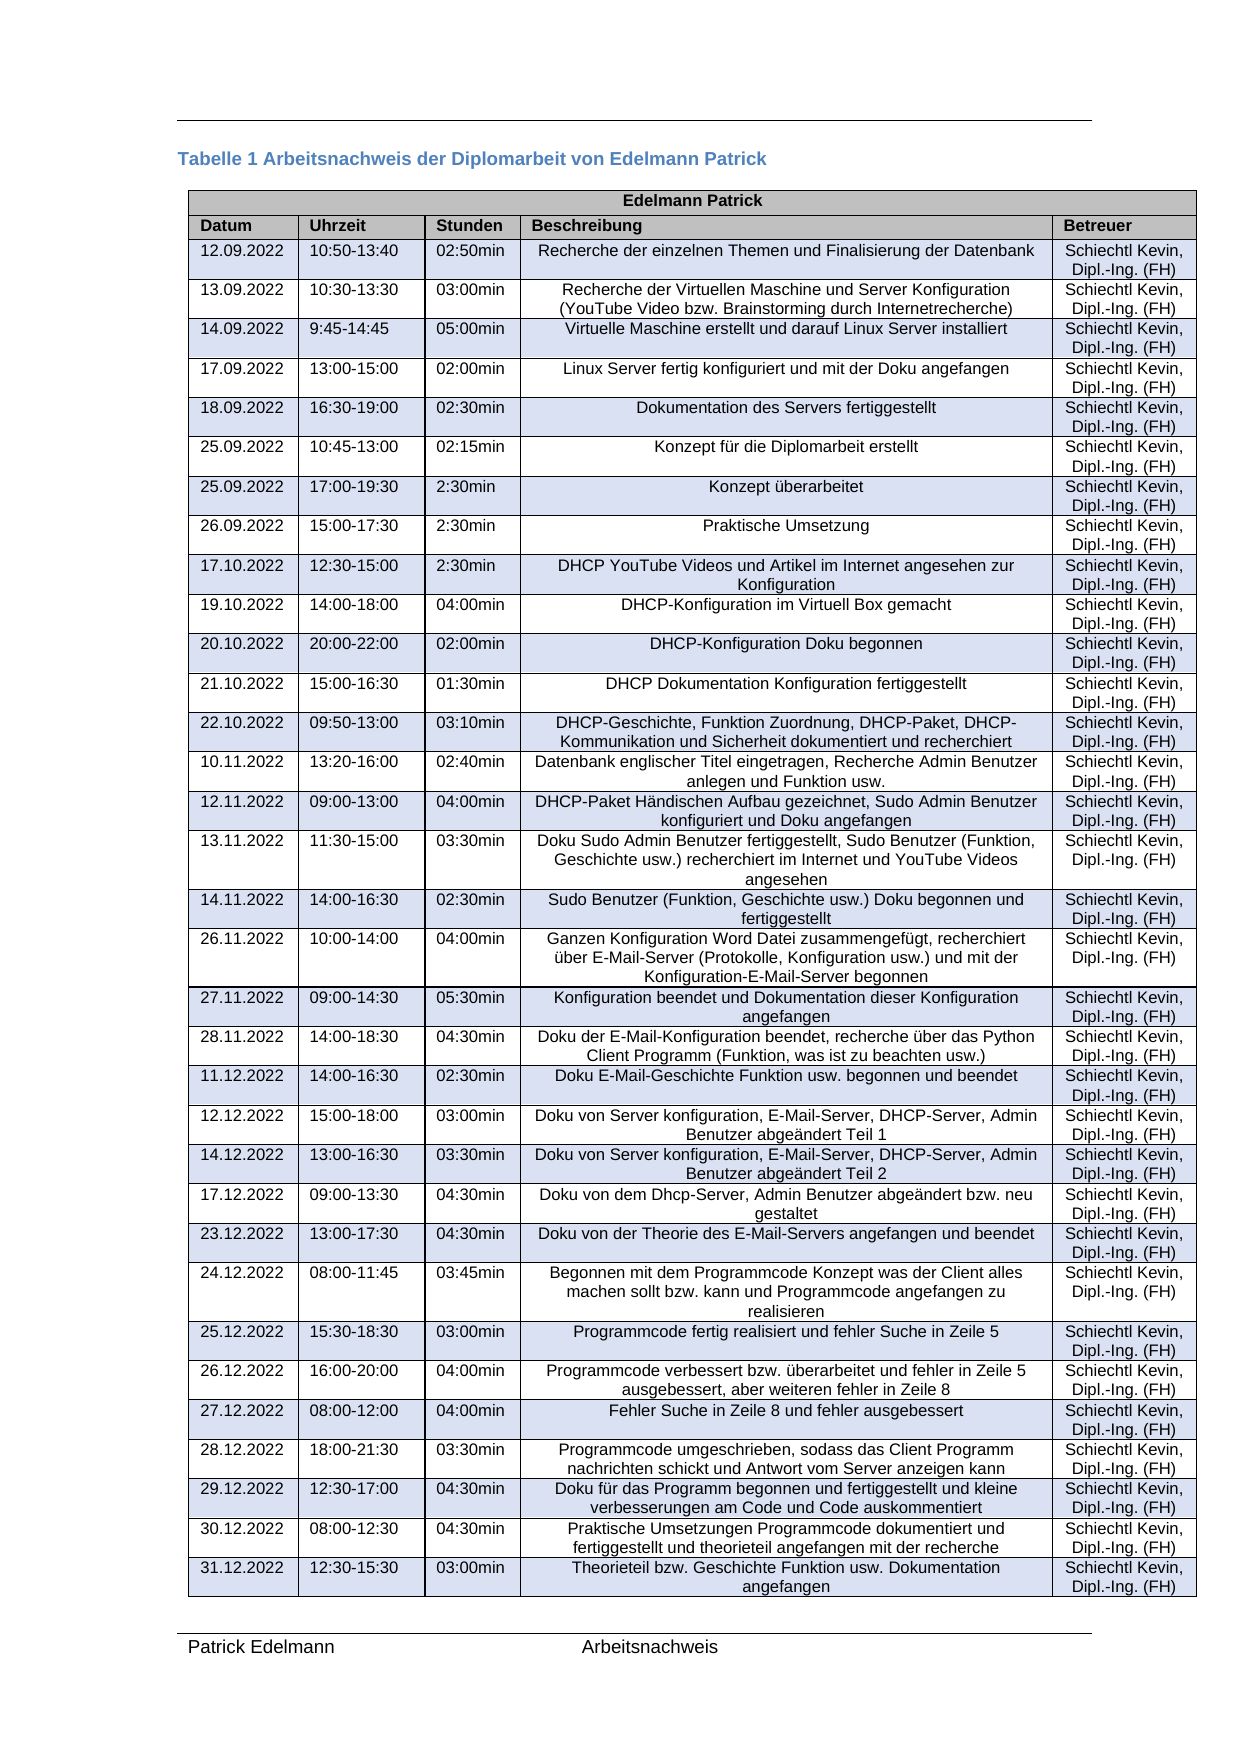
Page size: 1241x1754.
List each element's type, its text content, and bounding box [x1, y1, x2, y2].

table_cell 18:00-21:30 [299, 1440, 424, 1478]
table_cell 14.12.2022 [189, 1145, 298, 1183]
table_cell 14:00-16:30 [299, 1066, 424, 1104]
table_cell Schiechtl Kevin, Dipl.-Ing. (FH) [1053, 929, 1196, 986]
table_cell Schiechtl Kevin, Dipl.-Ing. (FH) [1053, 1224, 1196, 1262]
table_cell Schiechtl Kevin, Dipl.-Ing. (FH) [1053, 555, 1196, 594]
table_cell 12:30-15:30 [299, 1558, 424, 1596]
table_cell 04:30min [426, 1184, 520, 1223]
table_cell Datum [189, 216, 298, 239]
table_cell 13:00-15:00 [299, 359, 424, 397]
table_cell 02:40min [426, 752, 520, 791]
table_cell 26.12.2022 [189, 1361, 298, 1399]
table_cell 08:00-12:30 [299, 1519, 424, 1557]
table_cell 2:30min [426, 555, 520, 594]
table_cell Programmcode fertig realisiert und fehler Suche in Zeile 5 [521, 1322, 1052, 1360]
table_cell Schiechtl Kevin, Dipl.-Ing. (FH) [1053, 1322, 1196, 1360]
table_cell Schiechtl Kevin, Dipl.-Ing. (FH) [1053, 1027, 1196, 1065]
table_cell 17.09.2022 [189, 359, 298, 397]
table_cell 20.10.2022 [189, 634, 298, 672]
table_cell Schiechtl Kevin, Dipl.-Ing. (FH) [1053, 437, 1196, 476]
table_cell 11:30-15:00 [299, 831, 424, 888]
table_cell 02:30min [426, 1066, 520, 1104]
table_cell 04:30min [426, 1519, 520, 1557]
table_cell 28.12.2022 [189, 1440, 298, 1478]
table_cell 17.12.2022 [189, 1184, 298, 1223]
table_cell Doku für das Programm begonnen und fertiggestellt und kleine verbesserungen am Code und Code auskommentiert [521, 1479, 1052, 1517]
table_cell Doku von Server konfiguration, E-Mail-Server, DHCP-Server, Admin Benutzer abgeändert Teil 1 [521, 1106, 1052, 1144]
table_cell DHCP-Konfiguration im Virtuell Box gemacht [521, 595, 1052, 633]
table_cell 2:30min [426, 516, 520, 554]
table_cell 13.09.2022 [189, 280, 298, 318]
table_cell Fehler Suche in Zeile 8 und fehler ausgebessert [521, 1400, 1052, 1439]
table_cell 08:00-11:45 [299, 1263, 424, 1321]
table_cell 9:45-14:45 [299, 319, 424, 357]
table_cell Sudo Benutzer (Funktion, Geschichte usw.) Doku begonnen und fertiggestellt [521, 890, 1052, 928]
table_cell Ganzen Konfiguration Word Datei zusammengefügt, recherchiert über E-Mail-Server (Protokolle, Konfiguration usw.) und mit der Konfiguration-E-Mail-Server begonnen [521, 929, 1052, 986]
table_cell Schiechtl Kevin, Dipl.-Ing. (FH) [1053, 1400, 1196, 1439]
table_header Edelmann Patrick [189, 191, 1196, 215]
table_cell 29.12.2022 [189, 1479, 298, 1517]
table_cell Stunden [426, 216, 520, 239]
table_cell 10:50-13:40 [299, 240, 424, 279]
table_cell 13:00-17:30 [299, 1224, 424, 1262]
table_cell 2:30min [426, 477, 520, 515]
table_cell Schiechtl Kevin, Dipl.-Ing. (FH) [1053, 1440, 1196, 1478]
table_cell 31.12.2022 [189, 1558, 298, 1596]
table_cell DHCP YouTube Videos und Artikel im Internet angesehen zur Konfiguration [521, 555, 1052, 594]
table_cell Linux Server fertig konfiguriert und mit der Doku angefangen [521, 359, 1052, 397]
table_cell 03:00min [426, 280, 520, 318]
table_cell Schiechtl Kevin, Dipl.-Ing. (FH) [1053, 831, 1196, 888]
table_cell Konfiguration beendet und Dokumentation dieser Konfiguration angefangen [521, 988, 1052, 1026]
table_cell 12:30-15:00 [299, 555, 424, 594]
table_cell 03:00min [426, 1322, 520, 1360]
table_cell Recherche der einzelnen Themen und Finalisierung der Datenbank [521, 240, 1052, 279]
table_cell Schiechtl Kevin, Dipl.-Ing. (FH) [1053, 1558, 1196, 1596]
table_cell 10:00-14:00 [299, 929, 424, 986]
table_cell 02:00min [426, 359, 520, 397]
table_cell DHCP-Paket Händischen Aufbau gezeichnet, Sudo Admin Benutzer konfiguriert und Doku angefangen [521, 792, 1052, 830]
table_cell Schiechtl Kevin, Dipl.-Ing. (FH) [1053, 1106, 1196, 1144]
table_cell Doku von dem Dhcp-Server, Admin Benutzer abgeändert bzw. neu gestaltet [521, 1184, 1052, 1223]
table_cell Schiechtl Kevin, Dipl.-Ing. (FH) [1053, 1145, 1196, 1183]
table_cell Schiechtl Kevin, Dipl.-Ing. (FH) [1053, 319, 1196, 357]
table_cell 04:00min [426, 595, 520, 633]
table_cell Schiechtl Kevin, Dipl.-Ing. (FH) [1053, 359, 1196, 397]
table_cell 24.12.2022 [189, 1263, 298, 1321]
table_cell Doku Sudo Admin Benutzer fertiggestellt, Sudo Benutzer (Funktion, Geschichte usw.) recherchiert im Internet und YouTube Videos angesehen [521, 831, 1052, 888]
table_cell Schiechtl Kevin, Dipl.-Ing. (FH) [1053, 398, 1196, 436]
table_cell 12:30-17:00 [299, 1479, 424, 1517]
table_cell Schiechtl Kevin, Dipl.-Ing. (FH) [1053, 890, 1196, 928]
table_cell 15:00-16:30 [299, 674, 424, 712]
table_cell 05:00min [426, 319, 520, 357]
table_cell 04:00min [426, 1361, 520, 1399]
table_cell 14.11.2022 [189, 890, 298, 928]
table_cell 14:00-16:30 [299, 890, 424, 928]
table_cell 17.10.2022 [189, 555, 298, 594]
table_cell 27.11.2022 [189, 988, 298, 1026]
table_cell 02:30min [426, 398, 520, 436]
table_cell 28.11.2022 [189, 1027, 298, 1065]
table_cell Programmcode umgeschrieben, sodass das Client Programm nachrichten schickt und Antwort vom Server anzeigen kann [521, 1440, 1052, 1478]
table_cell DHCP-Geschichte, Funktion Zuordnung, DHCP-Paket, DHCP-Kommunikation und Sicherheit dokumentiert und recherchiert [521, 713, 1052, 751]
table_cell Dokumentation des Servers fertiggestellt [521, 398, 1052, 436]
table_cell 14:00-18:30 [299, 1027, 424, 1065]
table_cell Schiechtl Kevin, Dipl.-Ing. (FH) [1053, 280, 1196, 318]
table_cell 04:00min [426, 929, 520, 986]
table_cell 05:30min [426, 988, 520, 1026]
table_cell 19.10.2022 [189, 595, 298, 633]
table_cell 03:30min [426, 831, 520, 888]
table_cell 15:00-18:00 [299, 1106, 424, 1144]
table_cell 20:00-22:00 [299, 634, 424, 672]
table_cell 02:50min [426, 240, 520, 279]
table_cell 30.12.2022 [189, 1519, 298, 1557]
table_cell 02:30min [426, 890, 520, 928]
table_cell Schiechtl Kevin, Dipl.-Ing. (FH) [1053, 1479, 1196, 1517]
table_cell 10:30-13:30 [299, 280, 424, 318]
table_cell 04:00min [426, 792, 520, 830]
table_cell 02:15min [426, 437, 520, 476]
table_cell Schiechtl Kevin, Dipl.-Ing. (FH) [1053, 477, 1196, 515]
table_cell 04:00min [426, 1400, 520, 1439]
table_cell Programmcode verbessert bzw. überarbeitet und fehler in Zeile 5 ausgebessert, aber weiteren fehler in Zeile 8 [521, 1361, 1052, 1399]
table_cell 03:30min [426, 1440, 520, 1478]
table_cell Schiechtl Kevin, Dipl.-Ing. (FH) [1053, 634, 1196, 672]
table_cell DHCP Dokumentation Konfiguration fertiggestellt [521, 674, 1052, 712]
table_cell 10.11.2022 [189, 752, 298, 791]
table_cell 13.11.2022 [189, 831, 298, 888]
table_cell 25.09.2022 [189, 477, 298, 515]
table_cell 15:00-17:30 [299, 516, 424, 554]
table_cell 16:30-19:00 [299, 398, 424, 436]
table_cell 03:30min [426, 1145, 520, 1183]
table_cell 03:45min [426, 1263, 520, 1321]
table_cell Schiechtl Kevin, Dipl.-Ing. (FH) [1053, 1066, 1196, 1104]
table_cell 09:50-13:00 [299, 713, 424, 751]
table_cell Doku von Server konfiguration, E-Mail-Server, DHCP-Server, Admin Benutzer abgeändert Teil 2 [521, 1145, 1052, 1183]
table_cell 11.12.2022 [189, 1066, 298, 1104]
table_cell Datenbank englischer Titel eingetragen, Recherche Admin Benutzer anlegen und Funktion usw. [521, 752, 1052, 791]
table_cell Schiechtl Kevin, Dipl.-Ing. (FH) [1053, 674, 1196, 712]
table_cell 26.11.2022 [189, 929, 298, 986]
table_cell 12.09.2022 [189, 240, 298, 279]
table_cell 03:00min [426, 1558, 520, 1596]
table_cell Schiechtl Kevin, Dipl.-Ing. (FH) [1053, 752, 1196, 791]
table_cell Schiechtl Kevin, Dipl.-Ing. (FH) [1053, 988, 1196, 1026]
table_cell DHCP-Konfiguration Doku begonnen [521, 634, 1052, 672]
table_cell Doku von der Theorie des E-Mail-Servers angefangen und beendet [521, 1224, 1052, 1262]
table_cell Praktische Umsetzungen Programmcode dokumentiert und fertiggestellt und theorieteil angefangen mit der recherche [521, 1519, 1052, 1557]
table_cell 02:00min [426, 634, 520, 672]
table_cell Beschreibung [521, 216, 1052, 239]
table_cell 08:00-12:00 [299, 1400, 424, 1439]
table_cell 04:30min [426, 1479, 520, 1517]
table_cell 14.09.2022 [189, 319, 298, 357]
table_cell Begonnen mit dem Programmcode Konzept was der Client alles machen sollt bzw. kann und Programmcode angefangen zu realisieren [521, 1263, 1052, 1321]
table_cell Schiechtl Kevin, Dipl.-Ing. (FH) [1053, 1184, 1196, 1223]
table_cell 16:00-20:00 [299, 1361, 424, 1399]
table_cell Konzept für die Diplomarbeit erstellt [521, 437, 1052, 476]
table_cell 23.12.2022 [189, 1224, 298, 1262]
table_cell 09:00-14:30 [299, 988, 424, 1026]
table_cell 17:00-19:30 [299, 477, 424, 515]
table_cell 15:30-18:30 [299, 1322, 424, 1360]
table_cell 09:00-13:00 [299, 792, 424, 830]
table_cell 13:00-16:30 [299, 1145, 424, 1183]
table_cell Theorieteil bzw. Geschichte Funktion usw. Dokumentation angefangen [521, 1558, 1052, 1596]
table_cell Uhrzeit [299, 216, 424, 239]
table_cell 26.09.2022 [189, 516, 298, 554]
table_cell Schiechtl Kevin, Dipl.-Ing. (FH) [1053, 1263, 1196, 1321]
table_cell Doku der E-Mail-Konfiguration beendet, recherche über das Python Client Programm (Funktion, was ist zu beachten usw.) [521, 1027, 1052, 1065]
table_cell 21.10.2022 [189, 674, 298, 712]
table_cell Konzept überarbeitet [521, 477, 1052, 515]
table_cell 03:00min [426, 1106, 520, 1144]
table_cell Schiechtl Kevin, Dipl.-Ing. (FH) [1053, 516, 1196, 554]
table_cell Praktische Umsetzung [521, 516, 1052, 554]
table_cell 27.12.2022 [189, 1400, 298, 1439]
table_cell Schiechtl Kevin, Dipl.-Ing. (FH) [1053, 1519, 1196, 1557]
table_cell Virtuelle Maschine erstellt und darauf Linux Server installiert [521, 319, 1052, 357]
table_cell 12.12.2022 [189, 1106, 298, 1144]
table_cell Schiechtl Kevin, Dipl.-Ing. (FH) [1053, 792, 1196, 830]
table_cell 04:30min [426, 1027, 520, 1065]
table_cell 22.10.2022 [189, 713, 298, 751]
table_cell 01:30min [426, 674, 520, 712]
table_cell Schiechtl Kevin, Dipl.-Ing. (FH) [1053, 713, 1196, 751]
table_cell Schiechtl Kevin, Dipl.-Ing. (FH) [1053, 595, 1196, 633]
table_cell 04:30min [426, 1224, 520, 1262]
table_cell 25.12.2022 [189, 1322, 298, 1360]
text Tabelle 1 Arbeitsnachweis der Diplomarbeit von Edelmann Patrick [177, 148, 1092, 169]
table_cell 03:10min [426, 713, 520, 751]
table_cell Schiechtl Kevin, Dipl.-Ing. (FH) [1053, 240, 1196, 279]
table_cell 12.11.2022 [189, 792, 298, 830]
table_cell 09:00-13:30 [299, 1184, 424, 1223]
table_cell 25.09.2022 [189, 437, 298, 476]
table_cell 13:20-16:00 [299, 752, 424, 791]
table_cell Doku E-Mail-Geschichte Funktion usw. begonnen und beendet [521, 1066, 1052, 1104]
table_cell 14:00-18:00 [299, 595, 424, 633]
table_cell Recherche der Virtuellen Maschine und Server Konfiguration (YouTube Video bzw. Brainstorming durch Internetrecherche) [521, 280, 1052, 318]
table_cell Schiechtl Kevin, Dipl.-Ing. (FH) [1053, 1361, 1196, 1399]
table_cell Betreuer [1053, 216, 1196, 239]
table_cell 18.09.2022 [189, 398, 298, 436]
table_cell 10:45-13:00 [299, 437, 424, 476]
